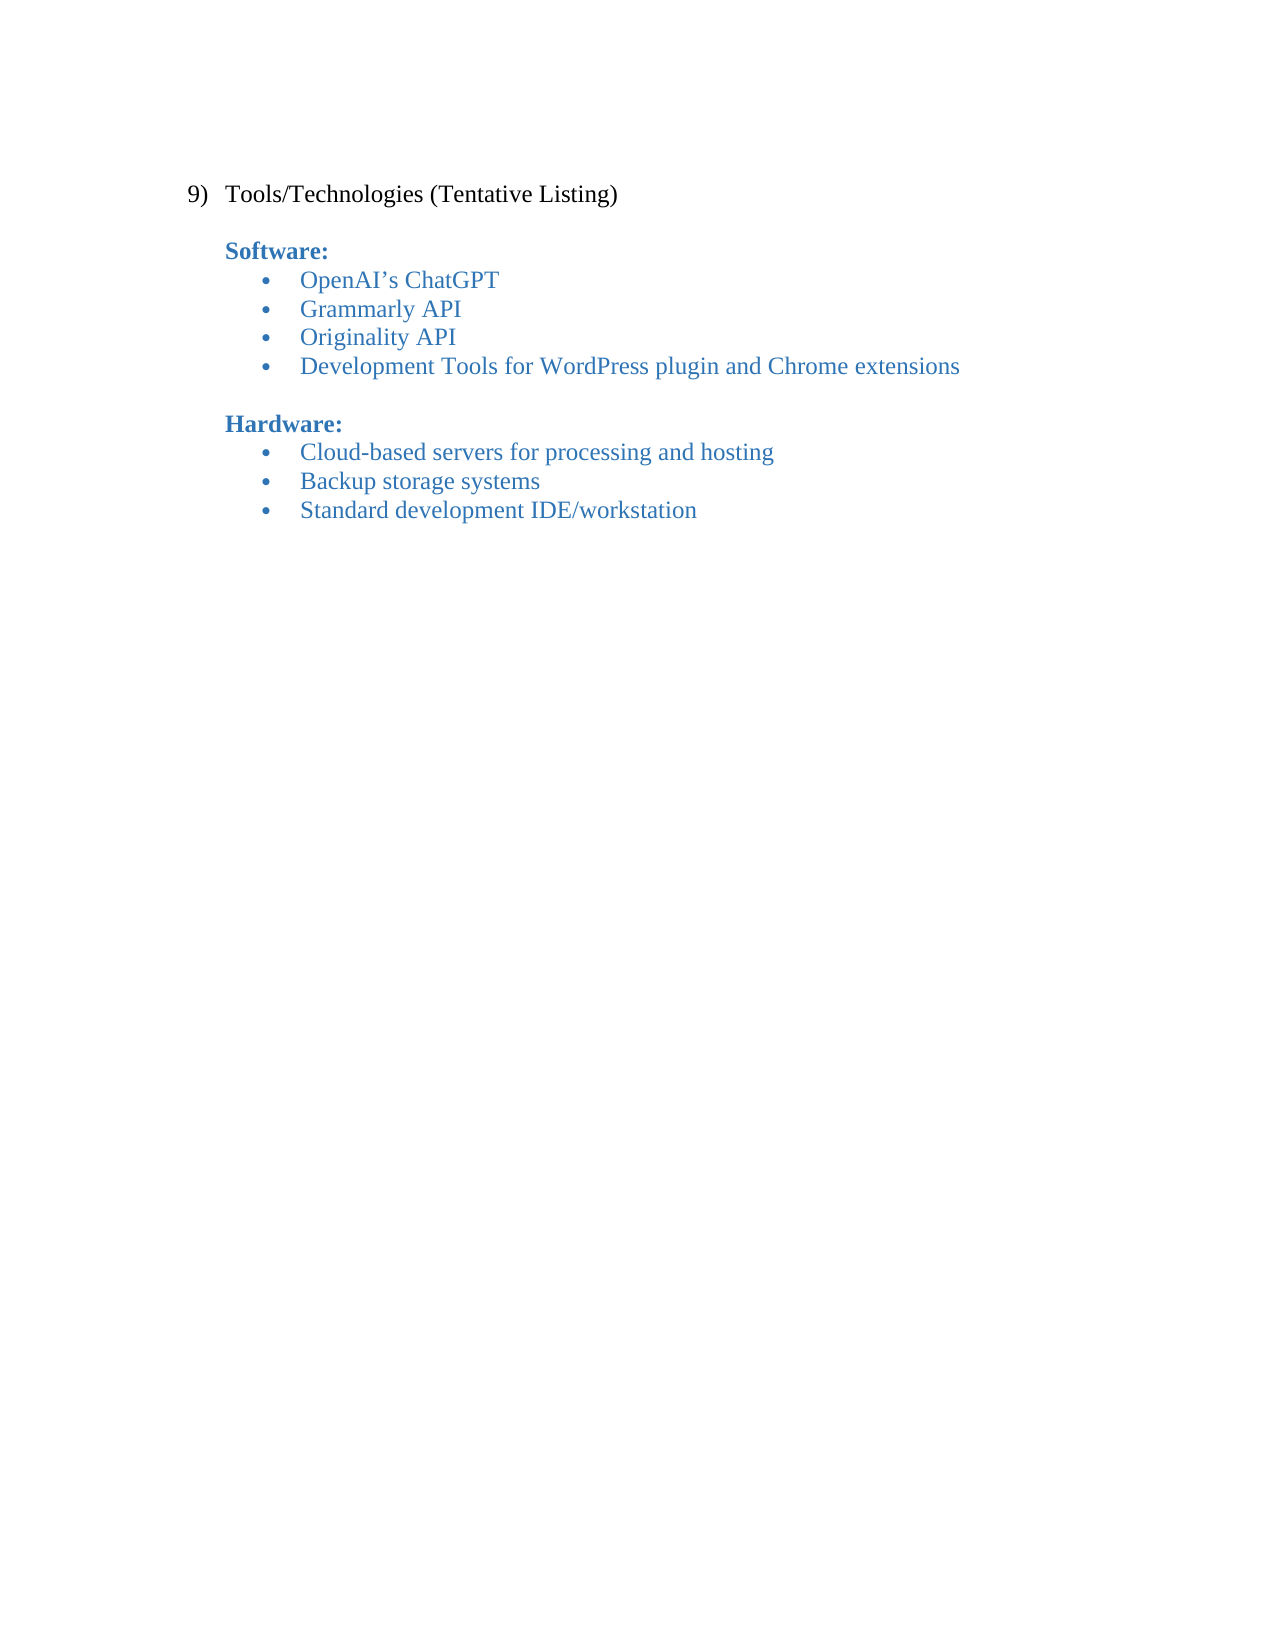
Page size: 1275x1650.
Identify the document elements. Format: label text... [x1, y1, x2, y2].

list Originality API [262, 322, 1125, 351]
list Standard development IDE/workstation [262, 495, 1125, 524]
text Hardware: [225, 409, 1125, 437]
text Software: [225, 236, 1125, 265]
list OpenAI’s ChatGPT [262, 265, 1125, 294]
list Grammarly API [262, 294, 1125, 322]
list Development Tools for WordPress plugin and Chrome extensions [262, 351, 1125, 380]
list Cloud-based servers for processing and hosting [262, 437, 1125, 466]
list Backup storage systems [262, 466, 1125, 495]
list Tools/Technologies (Tentative Listing) [187, 179, 1125, 207]
